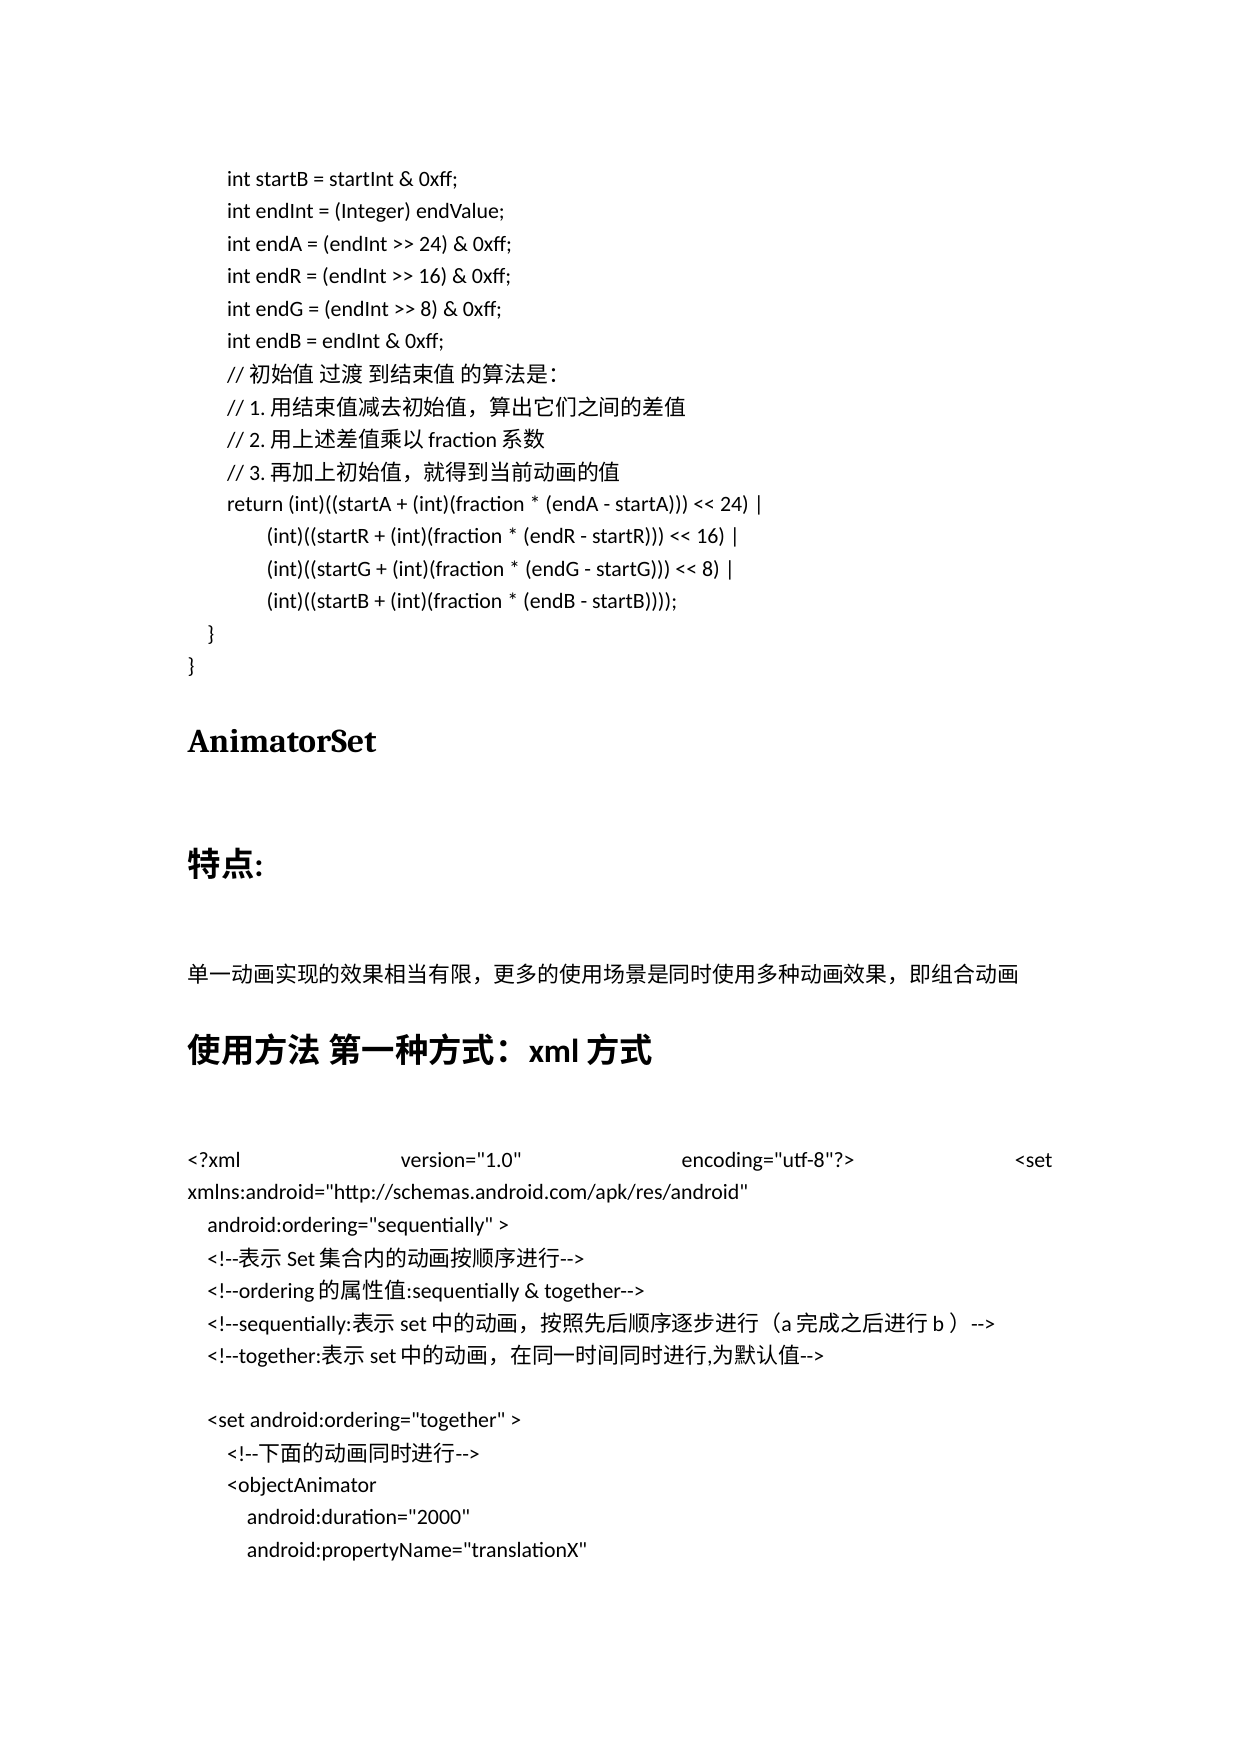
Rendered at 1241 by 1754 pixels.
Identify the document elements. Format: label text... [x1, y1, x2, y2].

text int endB = endInt & 0xff; [187, 324, 1053, 357]
text android:propertyName="translationX" [187, 1533, 1053, 1566]
text // 1. 用结束值减去初始值，算出它们之间的差值 [187, 389, 1053, 422]
text <!--together:表示set中的动画，在同一时间同时进行,为默认值--> [187, 1338, 1053, 1371]
text int endR = (endInt >> 16) & 0xff; [187, 259, 1053, 292]
text <!--下面的动画同时进行--> [187, 1436, 1053, 1468]
text 单一动画实现的效果相当有限，更多的使用场景是同时使用多种动画效果，即组合动画 [187, 956, 1053, 989]
text int endA = (endInt >> 24) & 0xff; [187, 227, 1053, 259]
subtitle 使用方法 第一种方式：xml方式 [187, 1016, 1053, 1081]
text (int)((startR + (int)(fraction * (endR - startR))) << 16) | [187, 519, 1053, 552]
text <objectAnimator [187, 1468, 1053, 1501]
text <set android:ordering="together" > [187, 1403, 1053, 1436]
text (int)((startB + (int)(fraction * (endB - startB)))); [187, 584, 1053, 617]
text return (int)((startA + (int)(fraction * (endA - startA))) << 24) | [187, 487, 1053, 519]
text int startB = startInt & 0xff; [187, 162, 1053, 194]
text } [187, 617, 1053, 649]
text android:duration="2000" [187, 1501, 1053, 1533]
text <?xml version="1.0" encoding="utf-8"?> <set xmlns:android="http://schemas.android.com/apk/res/android" [187, 1143, 1053, 1208]
text int endInt = (Integer) endValue; [187, 194, 1053, 227]
text <!--sequentially:表示set中的动画，按照先后顺序逐步进行（a 完成之后进行 b ）--> [187, 1306, 1053, 1338]
text <!--表示Set集合内的动画按顺序进行--> [187, 1241, 1053, 1273]
text // 初始值 过渡 到结束值 的算法是： [187, 357, 1053, 389]
text // 2. 用上述差值乘以fraction系数 [187, 422, 1053, 454]
text } [187, 649, 1053, 682]
text // 3. 再加上初始值，就得到当前动画的值 [187, 454, 1053, 487]
text <!--ordering的属性值:sequentially & together--> [187, 1273, 1053, 1306]
subtitle AnimatorSet [187, 709, 1053, 774]
text android:ordering="sequentially" > [187, 1208, 1053, 1241]
text (int)((startG + (int)(fraction * (endG - startG))) << 8) | [187, 552, 1053, 584]
text int endG = (endInt >> 8) & 0xff; [187, 292, 1053, 324]
subtitle 特点: [187, 829, 1053, 894]
